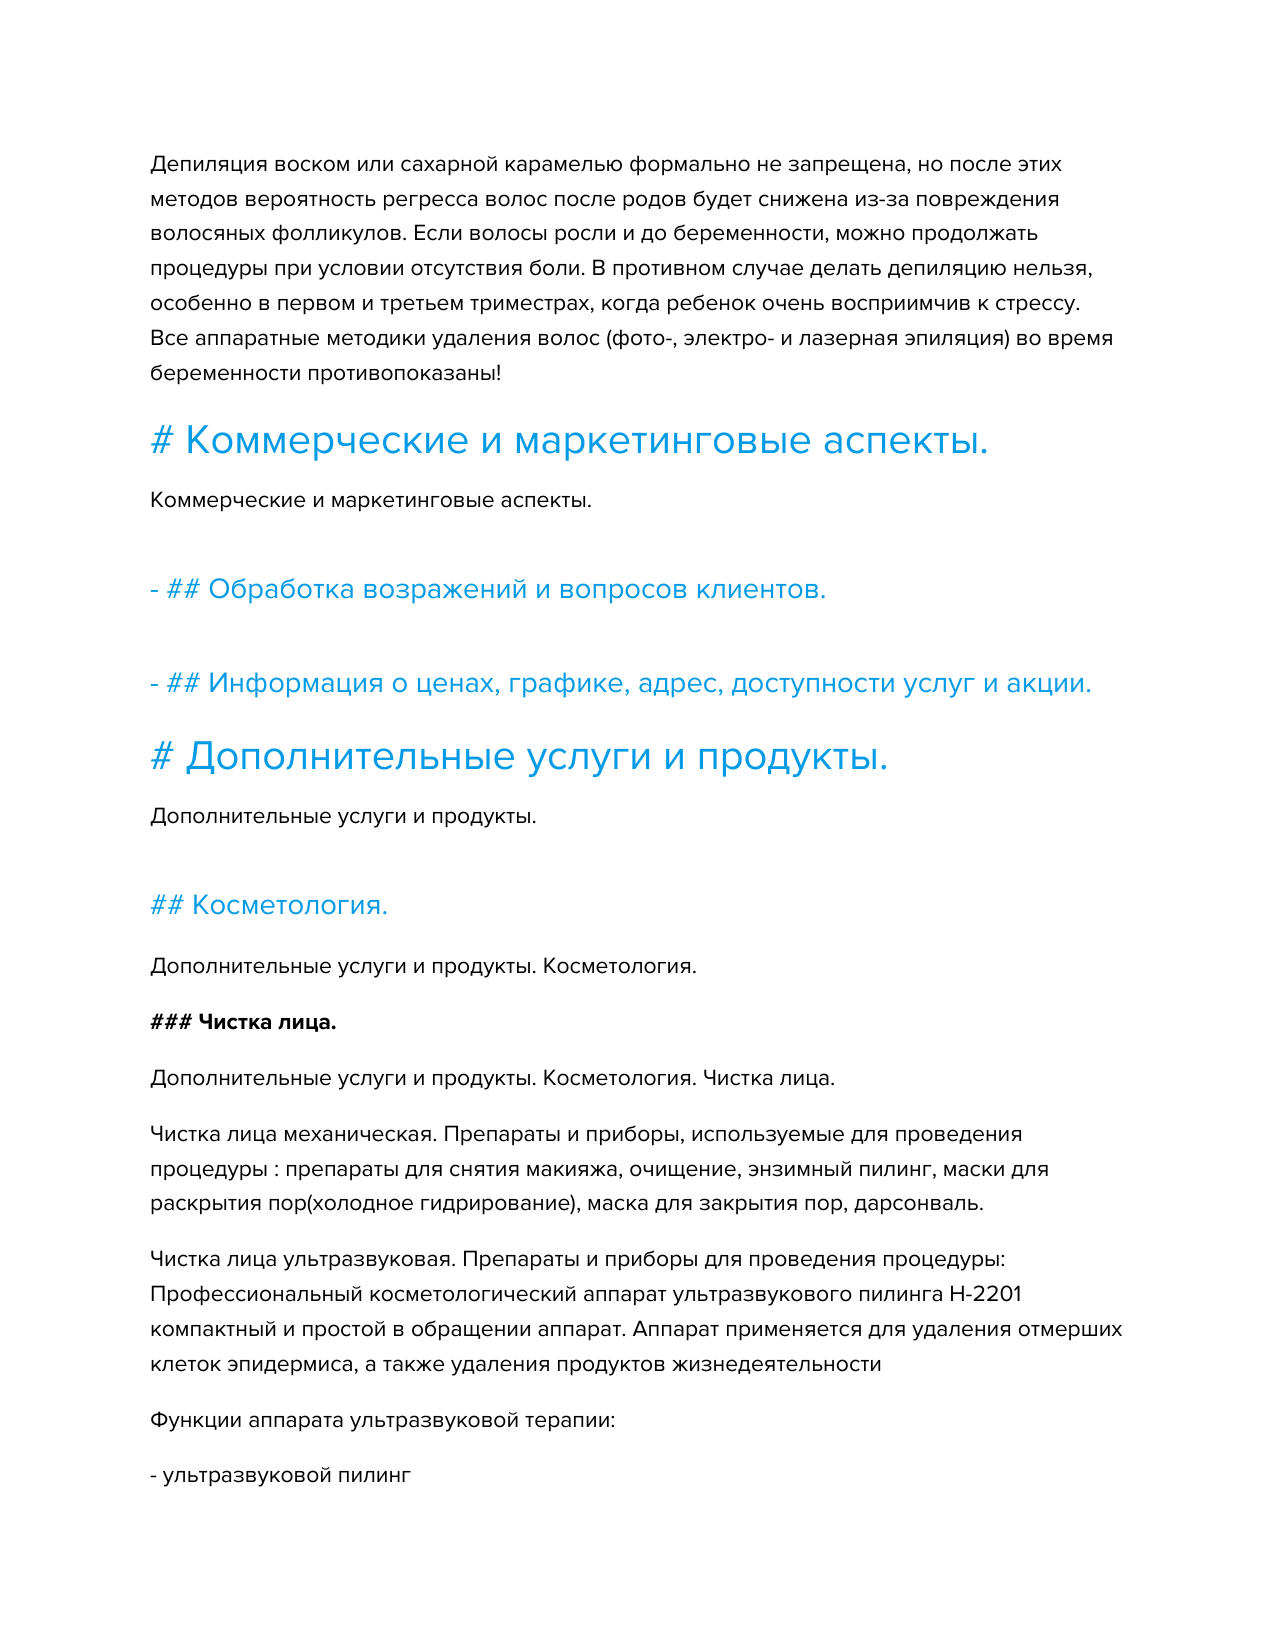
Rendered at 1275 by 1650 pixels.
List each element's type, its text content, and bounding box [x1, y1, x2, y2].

text Депиляция воском или сахарной карамелью формально не запрещена, но после этих методов вероятность регресса волос после родов будет снижена из-за повреждения волосяных фолликулов. Если волосы росли и до беременности, можно продолжать процедуры при условии отсутствия боли. В противном случае делать депиляцию нельзя, особенно в первом и третьем триместрах, когда ребенок очень восприимчив к стрессу. Все аппаратные методики удаления волос (фото-, электро- и лазерная эпиляция) во время беременности противопоказаны! [150, 150, 1125, 387]
text - ультразвуковой пилинг [150, 1462, 1125, 1489]
text Дополнительные услуги и продукты. Косметология. [150, 953, 1125, 981]
text Функции аппарата ультразвуковой терапии: [150, 1406, 1125, 1434]
title # Дополнительные услуги и продукты. [150, 731, 1125, 782]
title # Коммерческие и маркетинговые аспекты. [150, 415, 1125, 466]
subtitle - ## Обработка возражений и вопросов клиентов. [150, 572, 1125, 607]
text Чистка лица механическая. Препараты и приборы, используемые для проведения процедуры : препараты для снятия макияжа, очищение, энзимный пилинг, маски для раскрытия пор(холодное гидрирование), маска для закрытия пор, дарсонваль. [150, 1120, 1125, 1218]
subtitle ## Косметология. [150, 888, 1125, 923]
text Коммерческие и маркетинговые аспекты. [150, 487, 1125, 514]
text Чистка лица ультразвуковая. Препараты и приборы для проведения процедуры: Профессиональный косметологический аппарат ультразвукового пилинга H-2201 компактный и простой в обращении аппарат. Аппарат применяется для удаления отмерших клеток эпидермиса, а также удаления продуктов жизнедеятельности [150, 1246, 1125, 1378]
text Дополнительные услуги и продукты. [150, 803, 1125, 831]
text Дополнительные услуги и продукты. Косметология. Чистка лица. [150, 1064, 1125, 1092]
text ### Чистка лица. [150, 1008, 1125, 1036]
subtitle - ## Информация о ценах, графике, адрес, доступности услуг и акции. [150, 666, 1125, 701]
